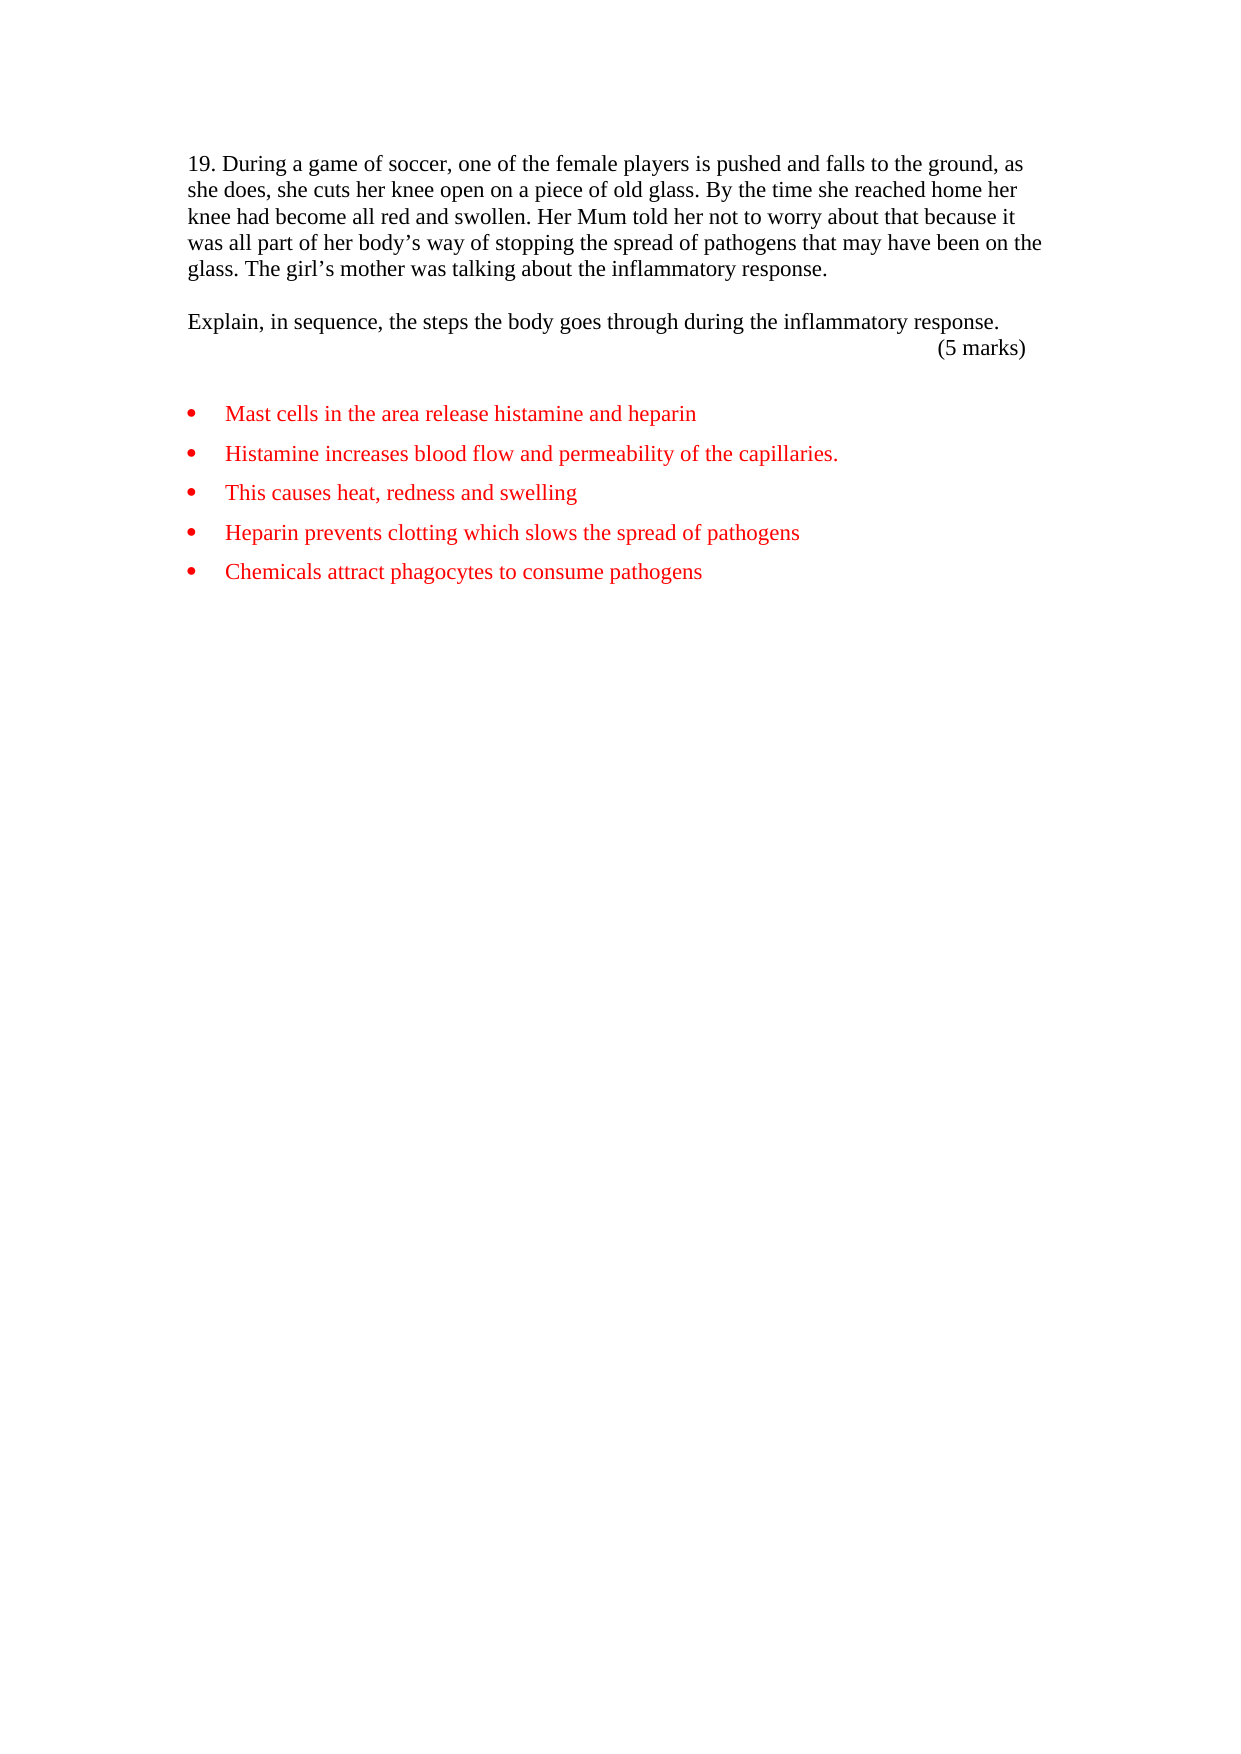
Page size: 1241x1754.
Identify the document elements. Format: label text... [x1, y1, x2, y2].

text 19. During a game of soccer, one of the female players is pushed and falls to the ground, as she does, she cuts her knee open on a piece of old glass. By the time she reached home her knee had become all red and swollen. Her Mum told her not to worry about that because it was all part of her body’s way of stopping the spread of pathogens that may have been on the glass. The girl’s mother was talking about the inflammatory response. [187, 150, 1053, 282]
text Explain, in sequence, the steps the body goes through during the inflammatory response. (5 marks) [187, 308, 1053, 361]
list This causes heat, redness and swelling [187, 479, 1053, 506]
list Heparin prevents clotting which slows the spread of pathogens [187, 519, 1053, 545]
list Histamine increases blood flow and permeability of the capillaries. [187, 440, 1053, 466]
list Chemicals attract phagocytes to consume pathogens [187, 558, 1053, 584]
list Mast cells in the area release histamine and heparin [187, 400, 1053, 427]
